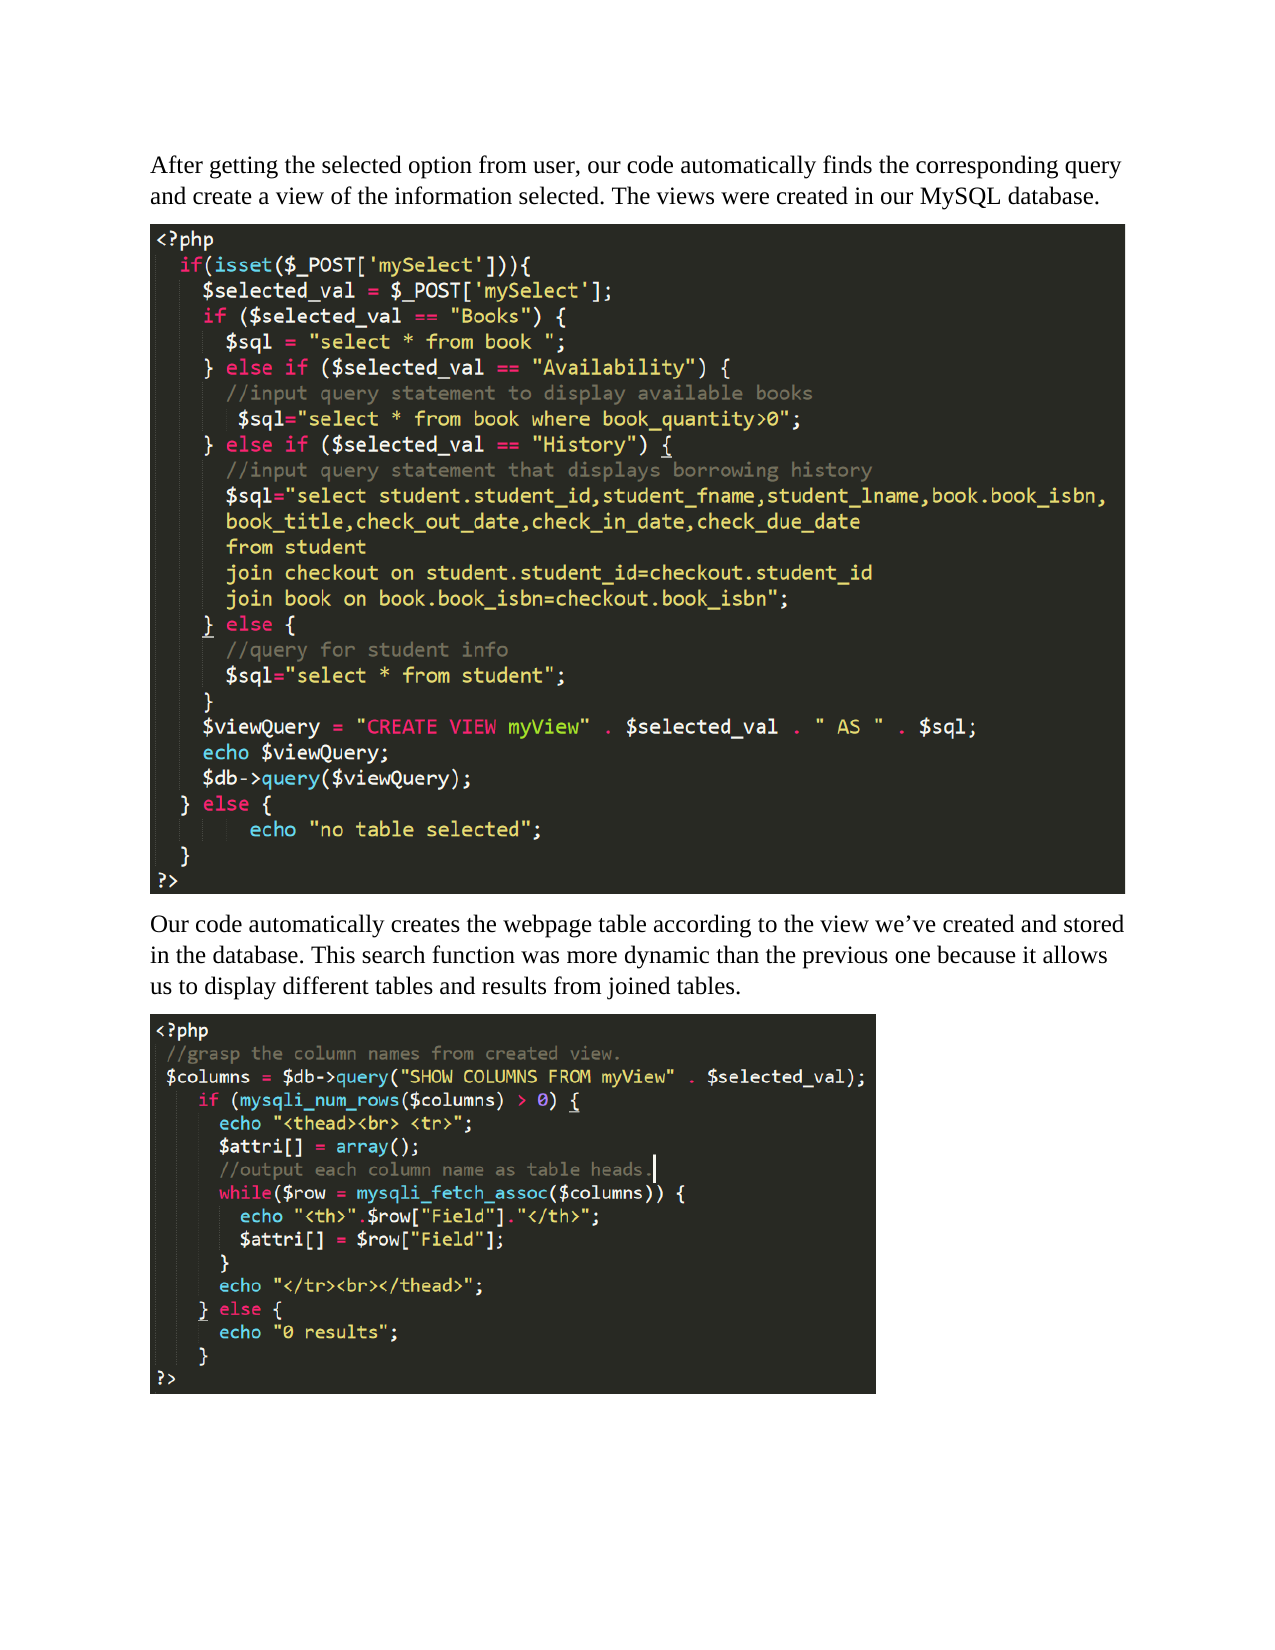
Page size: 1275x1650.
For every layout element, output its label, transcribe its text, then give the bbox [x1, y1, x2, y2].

picture [150, 224, 1125, 894]
text Our code automatically creates the webpage table according to the view we’ve created and stored in the database. This search function was more dynamic than the previous one because it allows us to display different tables and results from joined tables. [150, 909, 1125, 999]
text After getting the selected option from user, our code automatically finds the corresponding query and create a view of the information selected. The views were created in our MySQL database. [150, 150, 1125, 210]
picture [150, 1014, 876, 1394]
